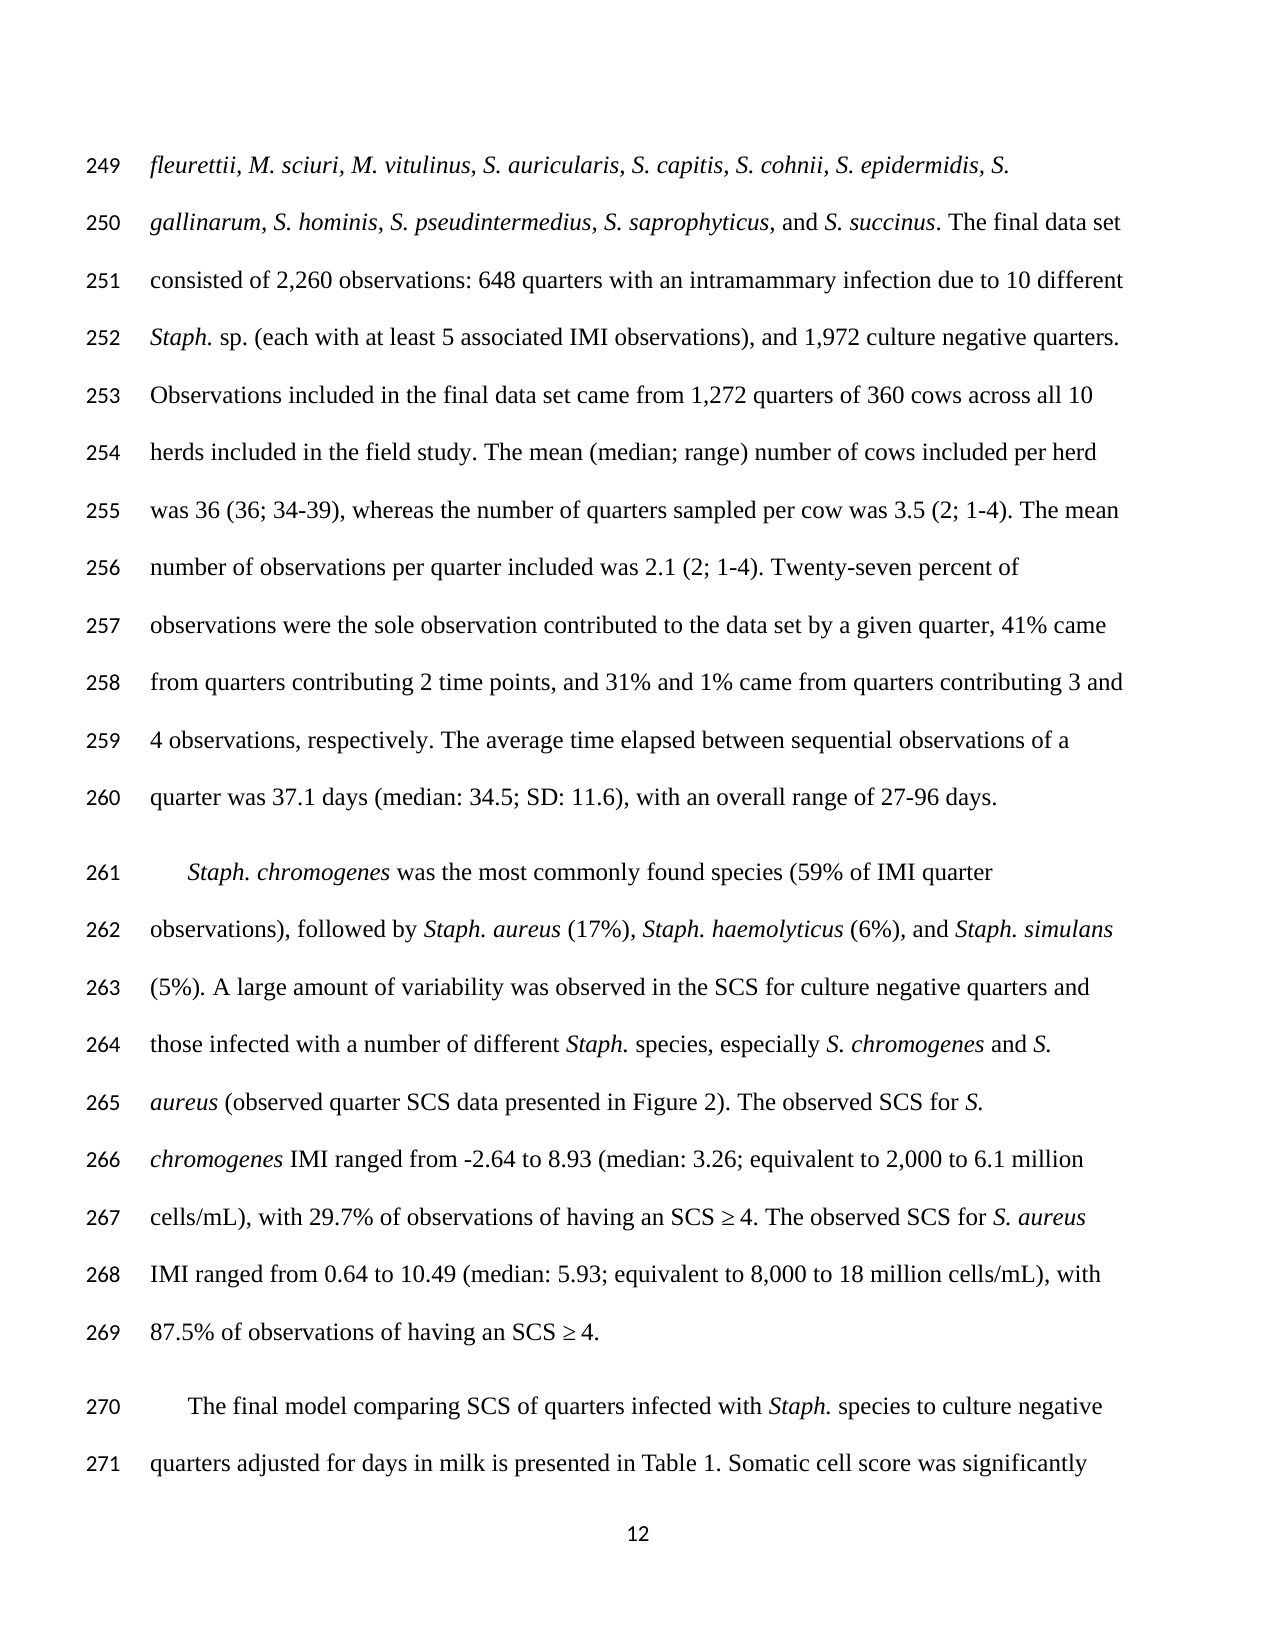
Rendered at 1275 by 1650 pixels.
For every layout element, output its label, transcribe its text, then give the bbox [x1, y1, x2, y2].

text Staph. chromogenes was the most commonly found species (59% of IMI quarter observations), followed by Staph. aureus (17%), Staph. haemolyticus (6%), and Staph. simulans (5%). A large amount of variability was observed in the SCS for culture negative quarters and those infected with a number of different Staph. species, especially S. chromogenes and S. aureus (observed quarter SCS data presented in Figure 2). The observed SCS for S. chromogenes IMI ranged from -2.64 to 8.93 (median: 3.26; equivalent to 2,000 to 6.1 million cells/mL), with 29.7% of observations of having an SCS ≥ 4. The observed SCS for S. aureus IMI ranged from 0.64 to 10.49 (median: 5.93; equivalent to 8,000 to 18 million cells/mL), with 87.5% of observations of having an SCS ≥ 4. [150, 857, 1125, 1345]
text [150, 1391, 1125, 1477]
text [150, 150, 1125, 811]
